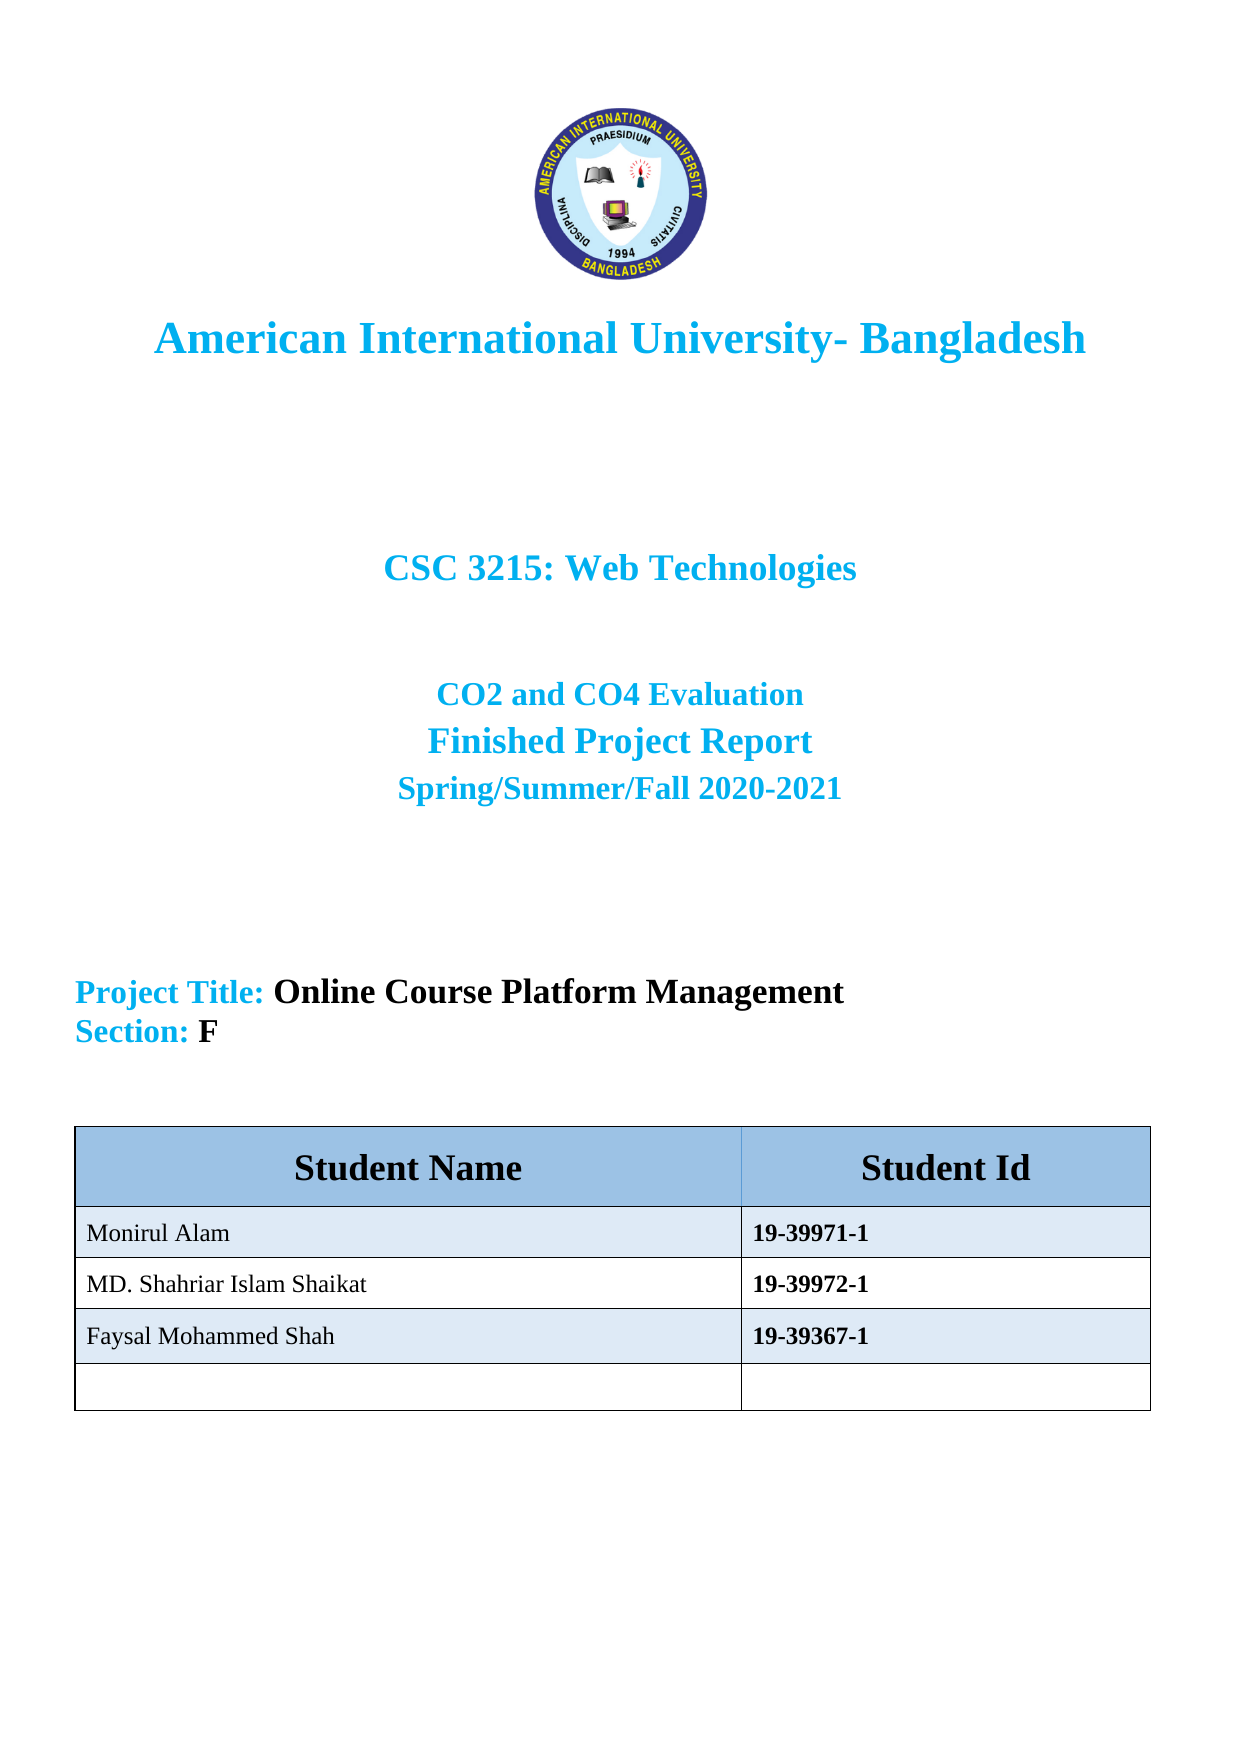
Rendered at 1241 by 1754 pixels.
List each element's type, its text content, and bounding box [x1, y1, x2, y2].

table_cell [76, 1364, 741, 1410]
text CO2 and CO4 Evaluation [75, 674, 1165, 713]
table_cell Faysal Mohammed Shah [76, 1309, 741, 1363]
table_cell MD. Shahriar Islam Shaikat [76, 1258, 741, 1308]
text Section: F [75, 1011, 1165, 1049]
table_header Student Name [76, 1127, 741, 1206]
text Spring/Summer/Fall 2020-2021 [75, 768, 1165, 807]
table_cell 19-39971-1 [742, 1207, 1150, 1257]
table_cell Monirul Alam [76, 1207, 741, 1257]
table_cell 19-39367-1 [742, 1309, 1150, 1363]
text CSC 3215: Web Technologies [75, 545, 1165, 588]
table_header Student Id [742, 1127, 1150, 1206]
table_cell 19-39972-1 [742, 1258, 1150, 1308]
text Finished Project Report [75, 719, 1165, 762]
picture [530, 103, 710, 284]
text Project Title: Online Course Platform Management [75, 970, 1165, 1011]
table_cell [742, 1364, 1150, 1410]
